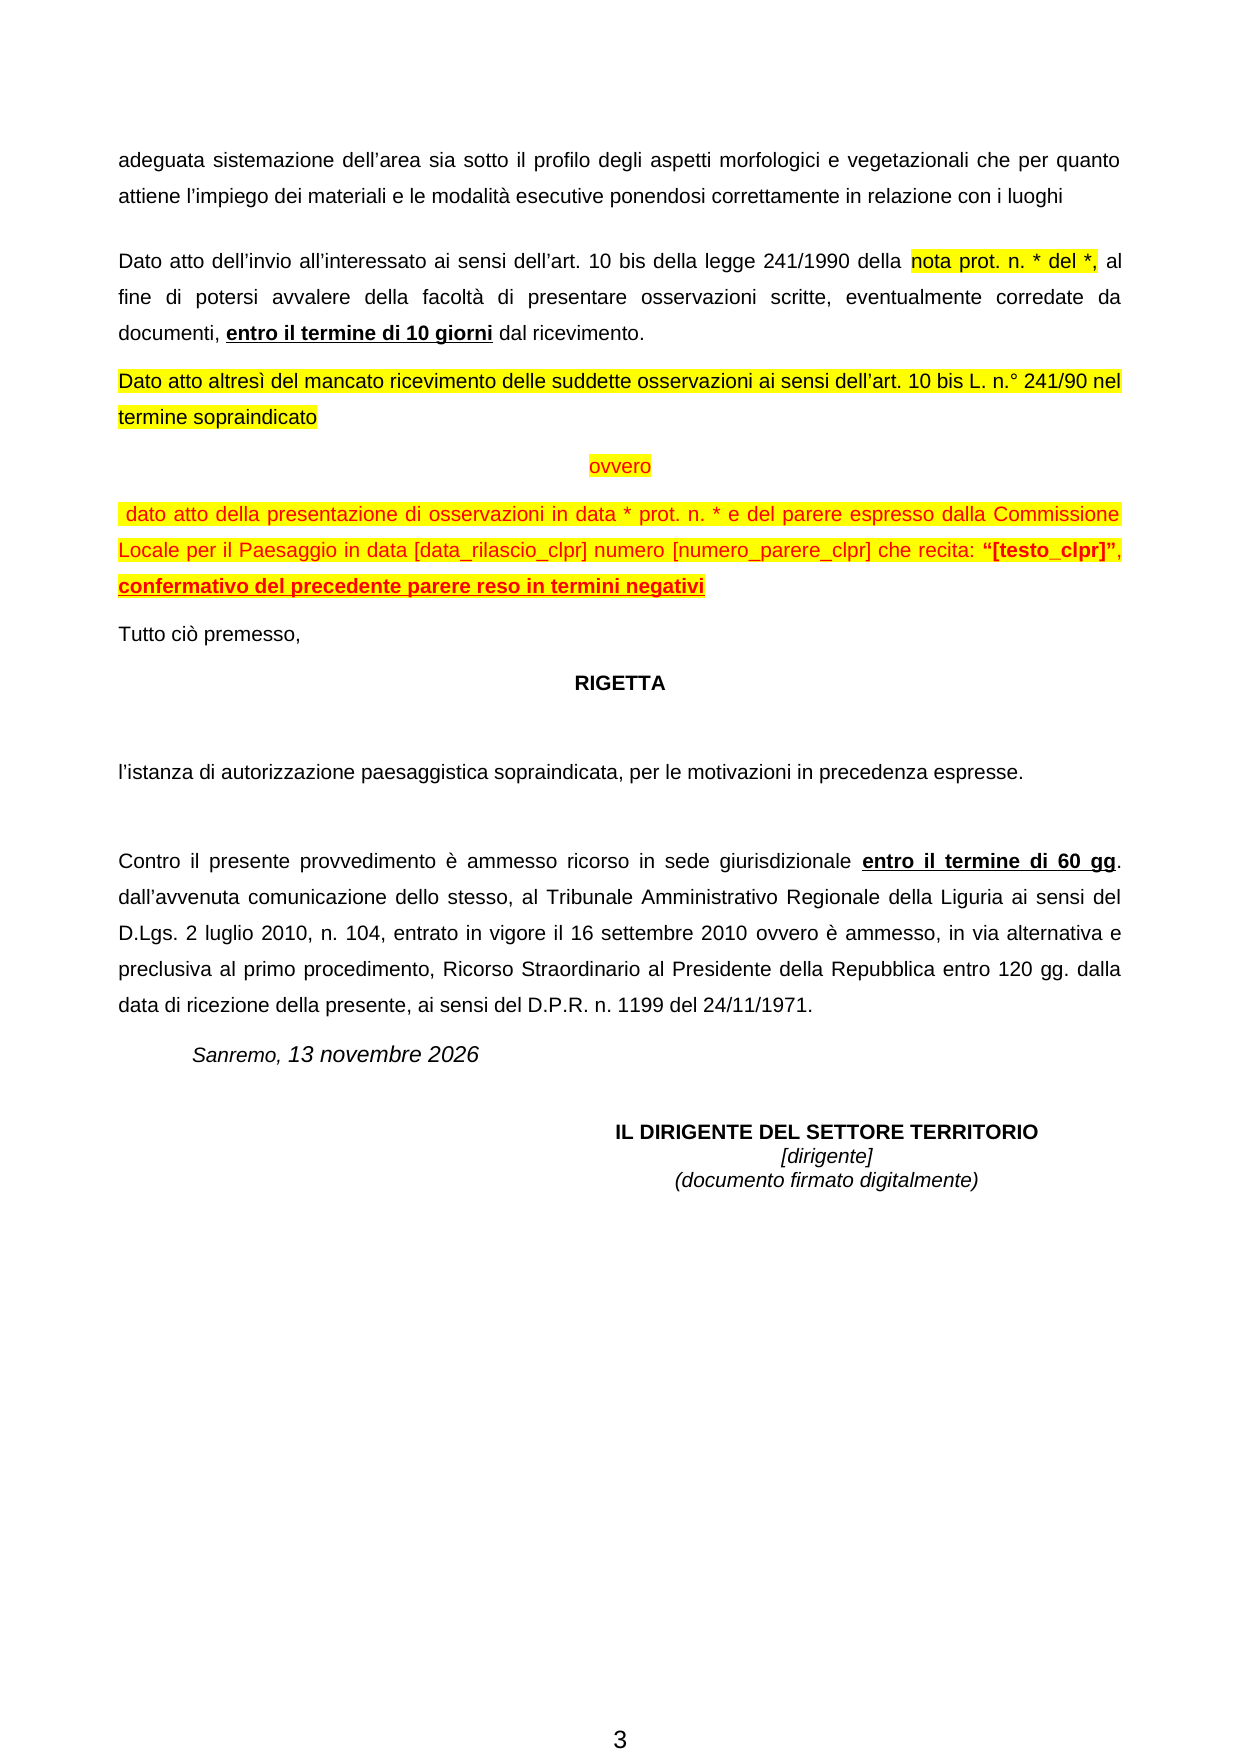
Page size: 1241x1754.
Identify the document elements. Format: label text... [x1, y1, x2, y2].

text [dirigente] [532, 1144, 1122, 1168]
text ovvero [118, 453, 1122, 477]
text Tutto ciò premesso, [118, 622, 1122, 646]
text Contro il presente provvedimento è ammesso ricorso in sede giurisdizionale entro il termine di 60 gg. dall’avvenuta comunicazione dello stesso, al Tribunale Amministrativo Regionale della Liguria ai sensi del D.Lgs. 2 luglio 2010, n. 104, entrato in vigore il 16 settembre 2010 ovvero è ammesso, in via alternativa e preclusiva al primo procedimento, Ricorso Straordinario al Presidente della Repubblica entro 120 gg. dalla data di ricezione della presente, ai sensi del D.P.R. n. 1199 del 24/11/1971. [118, 849, 1122, 1016]
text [118, 148, 1122, 208]
text l’istanza di autorizzazione paesaggistica sopraindicata, per le motivazioni in precedenza espresse. [118, 760, 1122, 784]
text Dato atto altresì del mancato ricevimento delle suddette osservazioni ai sensi dell’art. 10 bis L. n.° 241/90 nel termine sopraindicato [118, 393, 1122, 429]
text Sanremo, 21 agosto 2017 [118, 1041, 1122, 1067]
text IL DIRIGENTE DEL SETTORE TERRITORIO [532, 1120, 1122, 1144]
text (documento firmato digitalmente) [532, 1168, 1122, 1192]
text Dato atto dell’invio all’interessato ai sensi dell’art. 10 bis della legge 241/1990 della nota prot. n. * del *, al fine di potersi avvalere della facoltà di presentare osservazioni scritte, eventualmente corredate da documenti, entro il termine di 10 giorni dal ricevimento. [118, 249, 1122, 344]
text RIGETTA [118, 671, 1122, 694]
text dato atto della presentazione di osservazioni in data * prot. n. * e del parere espresso dalla Commissione Locale per il Paesaggio in data [data_rilascio_clpr] numero [numero_parere_clpr] che recita: “[testo_clpr]”, confermativo del precedente parere reso in termini negativi [118, 562, 1122, 598]
